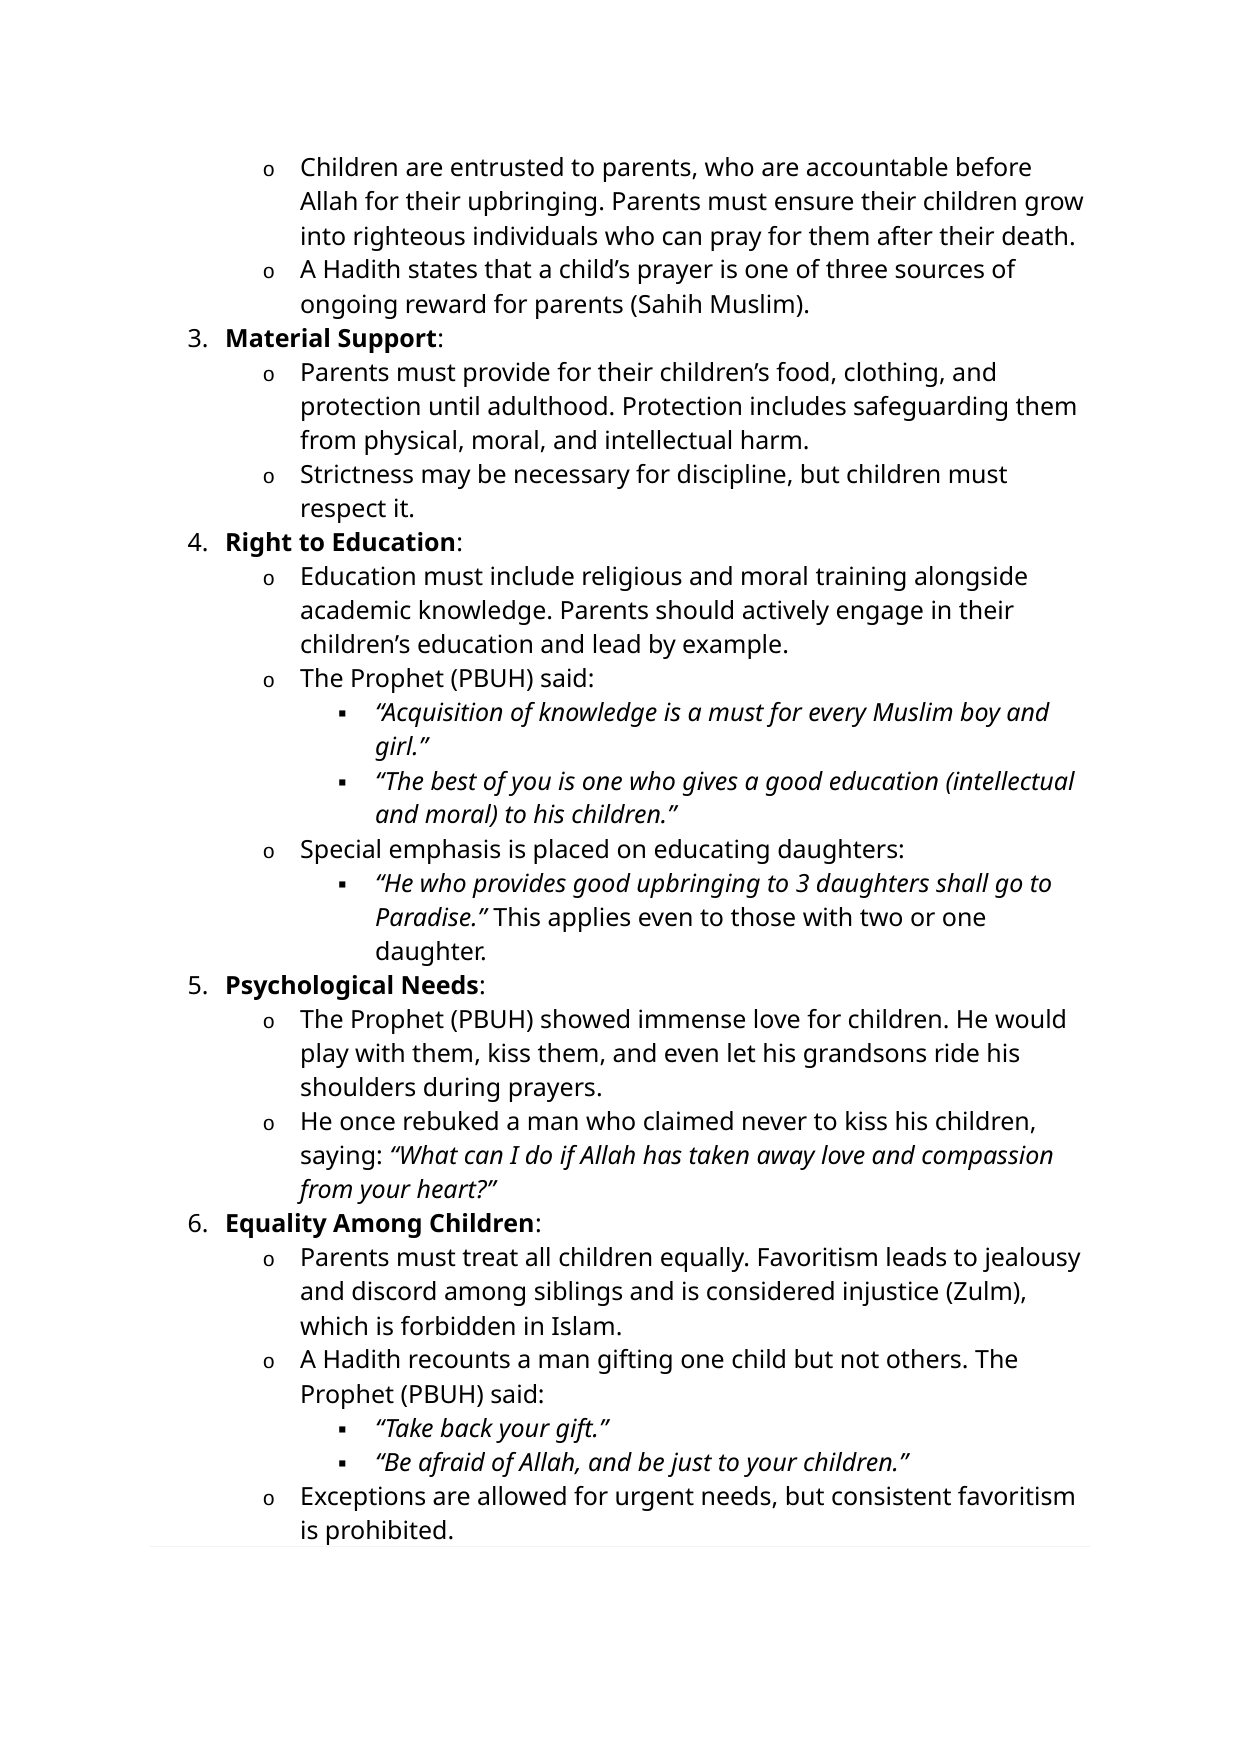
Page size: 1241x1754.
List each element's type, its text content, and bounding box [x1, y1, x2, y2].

list Parents must treat all children equally. Favoritism leads to jealousy and discord among siblings and is considered injustice (Zulm), which is forbidden in Islam. [262, 1240, 1090, 1342]
list “Take back your gift.” [337, 1410, 1090, 1444]
list Exceptions are allowed for urgent needs, but consistent favoritism is prohibited. [262, 1478, 1090, 1546]
list Right to Education: [187, 525, 1090, 559]
list A Hadith recounts a man gifting one child but not others. The Prophet (PBUH) said: [262, 1342, 1090, 1410]
list Children are entrusted to parents, who are accountable before Allah for their upbringing. Parents must ensure their children grow into righteous individuals who can pray for them after their death. [262, 150, 1090, 252]
list Psychological Needs: [187, 967, 1090, 1002]
list Strictness may be necessary for discipline, but children must respect it. [262, 457, 1090, 525]
list Material Support: [187, 320, 1090, 354]
list Special emphasis is placed on educating daughters: [262, 831, 1090, 865]
list A Hadith states that a child’s prayer is one of three sources of ongoing reward for parents (Sahih Muslim). [262, 252, 1090, 320]
list The Prophet (PBUH) said: [262, 661, 1090, 695]
list “Be afraid of Allah, and be just to your children.” [337, 1444, 1090, 1478]
list “The best of you is one who gives a good education (intellectual and moral) to his children.” [337, 763, 1090, 831]
list He once rebuked a man who claimed never to kiss his children, saying: “What can I do if Allah has taken away love and compassion from your heart?” [262, 1104, 1090, 1206]
list “Acquisition of knowledge is a must for every Muslim boy and girl.” [337, 695, 1090, 763]
list The Prophet (PBUH) showed immense love for children. He would play with them, kiss them, and even let his grandsons ride his shoulders during prayers. [262, 1002, 1090, 1104]
list Parents must provide for their children’s food, clothing, and protection until adulthood. Protection includes safeguarding them from physical, moral, and intellectual harm. [262, 354, 1090, 457]
list Education must include religious and moral training alongside academic knowledge. Parents should actively engage in their children’s education and lead by example. [262, 559, 1090, 661]
list “He who provides good upbringing to 3 daughters shall go to Paradise.” This applies even to those with two or one daughter. [337, 865, 1090, 967]
list Equality Among Children: [187, 1206, 1090, 1240]
